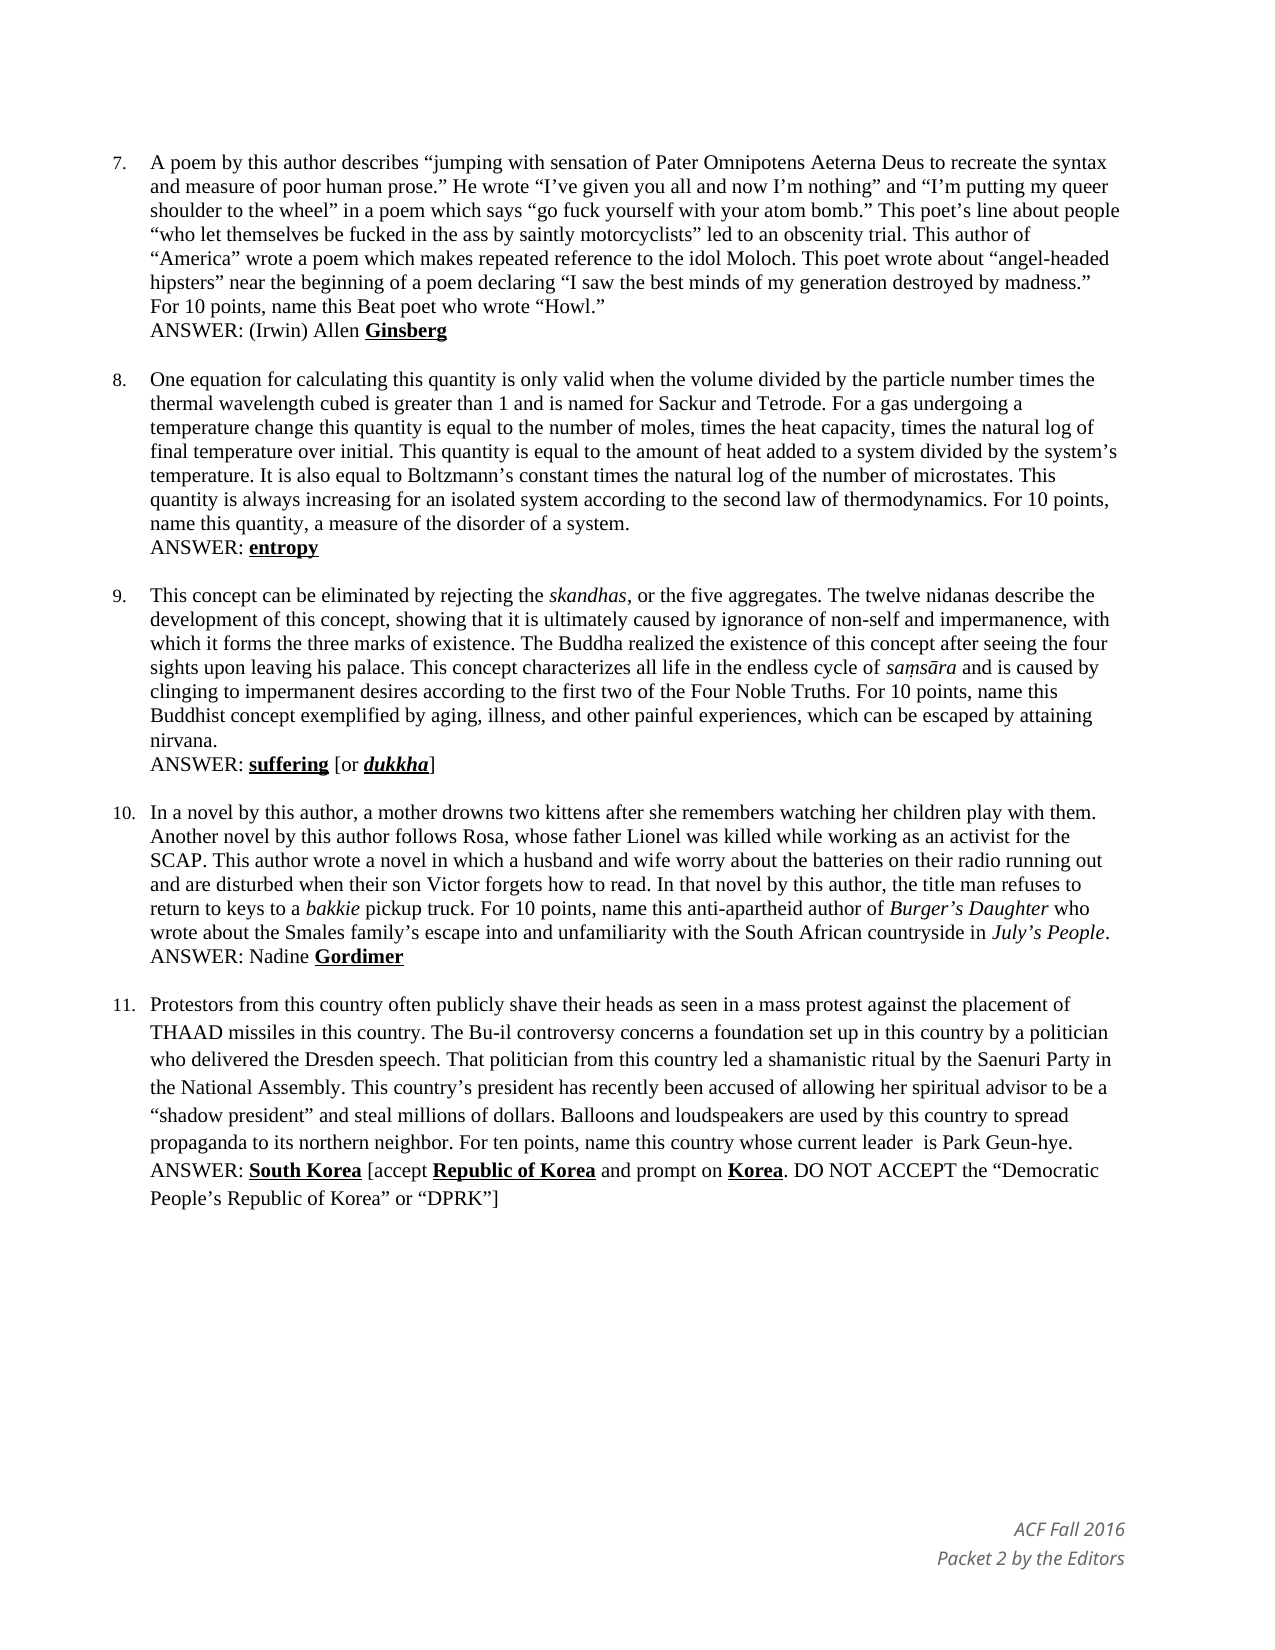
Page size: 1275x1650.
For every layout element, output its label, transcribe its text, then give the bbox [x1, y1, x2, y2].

list In a novel by this author, a mother drowns two kittens after she remembers watching her children play with them. Another novel by this author follows Rosa, whose father Lionel was killed while working as an activist for the SCAP. This author wrote a novel in which a husband and wife worry about the batteries on their radio running out and are disturbed when their son Victor forgets how to read. In that novel by this author, the title man refuses to return to keys to a bakkie pickup truck. For 10 points, name this anti-apartheid author of Burger’s Daughter who wrote about the Smales family’s escape into and unfamiliarity with the South African countryside in July’s People. [112, 800, 1125, 944]
list This concept can be eliminated by rejecting the skandhas, or the five aggregates. The twelve nidanas describe the development of this concept, showing that it is ultimately caused by ignorance of non-self and impermanence, with which it forms the three marks of existence. The Buddha realized the existence of this concept after seeing the four sights upon leaving his palace. This concept characterizes all life in the endless cycle of saṃsāra and is caused by clinging to impermanent desires according to the first two of the Four Noble Truths. For 10 points, name this Buddhist concept exemplified by aging, illness, and other painful experiences, which can be escaped by attaining nirvana. [112, 583, 1125, 752]
text ANSWER: suffering [or dukkha] [150, 752, 1125, 776]
list A poem by this author describes “jumping with sensation of Pater Omnipotens Aeterna Deus to recreate the syntax and measure of poor human prose.” He wrote “I’ve given you all and now I’m nothing” and “I’m putting my queer shoulder to the wheel” in a poem which says “go fuck yourself with your atom bomb.” This poet’s line about people “who let themselves be fucked in the ass by saintly motorcyclists” led to an obscenity trial. This author of “America” wrote a poem which makes repeated reference to the idol Moloch. This poet wrote about “angel-headed hipsters” near the beginning of a poem declaring “I saw the best minds of my generation destroyed by madness.” For 10 points, name this Beat poet who wrote “Howl.” [112, 150, 1125, 318]
list One equation for calculating this quantity is only valid when the volume divided by the particle number times the thermal wavelength cubed is greater than 1 and is named for Sackur and Tetrode. For a gas undergoing a temperature change this quantity is equal to the number of moles, times the heat capacity, times the natural log of final temperature over initial. This quantity is equal to the amount of heat added to a system divided by the system’s temperature. It is also equal to Boltzmann’s constant times the natural log of the number of microstates. This quantity is always increasing for an isolated system according to the second law of thermodynamics. For 10 points, name this quantity, a measure of the disorder of a system. [112, 367, 1125, 535]
text ANSWER: entropy [150, 535, 1125, 559]
text ANSWER: South Korea [accept Republic of Korea and prompt on Korea. DO NOT ACCEPT the “Democratic People’s Republic of Korea” or “DPRK”] [150, 1158, 1125, 1209]
text ANSWER: (Irwin) Allen Ginsberg [150, 318, 1125, 342]
list Protestors from this country often publicly shave their heads as seen in a mass protest against the placement of THAAD missiles in this country. The Bu-il controversy concerns a foundation set up in this country by a politician who delivered the Dresden speech. That politician from this country led a shamanistic ritual by the Saenuri Party in the National Assembly. This country’s president has recently been accused of allowing her spiritual advisor to be a “shadow president” and steal millions of dollars. Balloons and loudspeakers are used by this country to spread propaganda to its northern neighbor. For ten points, name this country whose current leader is Park Geun-hye. [112, 992, 1125, 1154]
text ANSWER: Nadine Gordimer [150, 944, 1125, 968]
